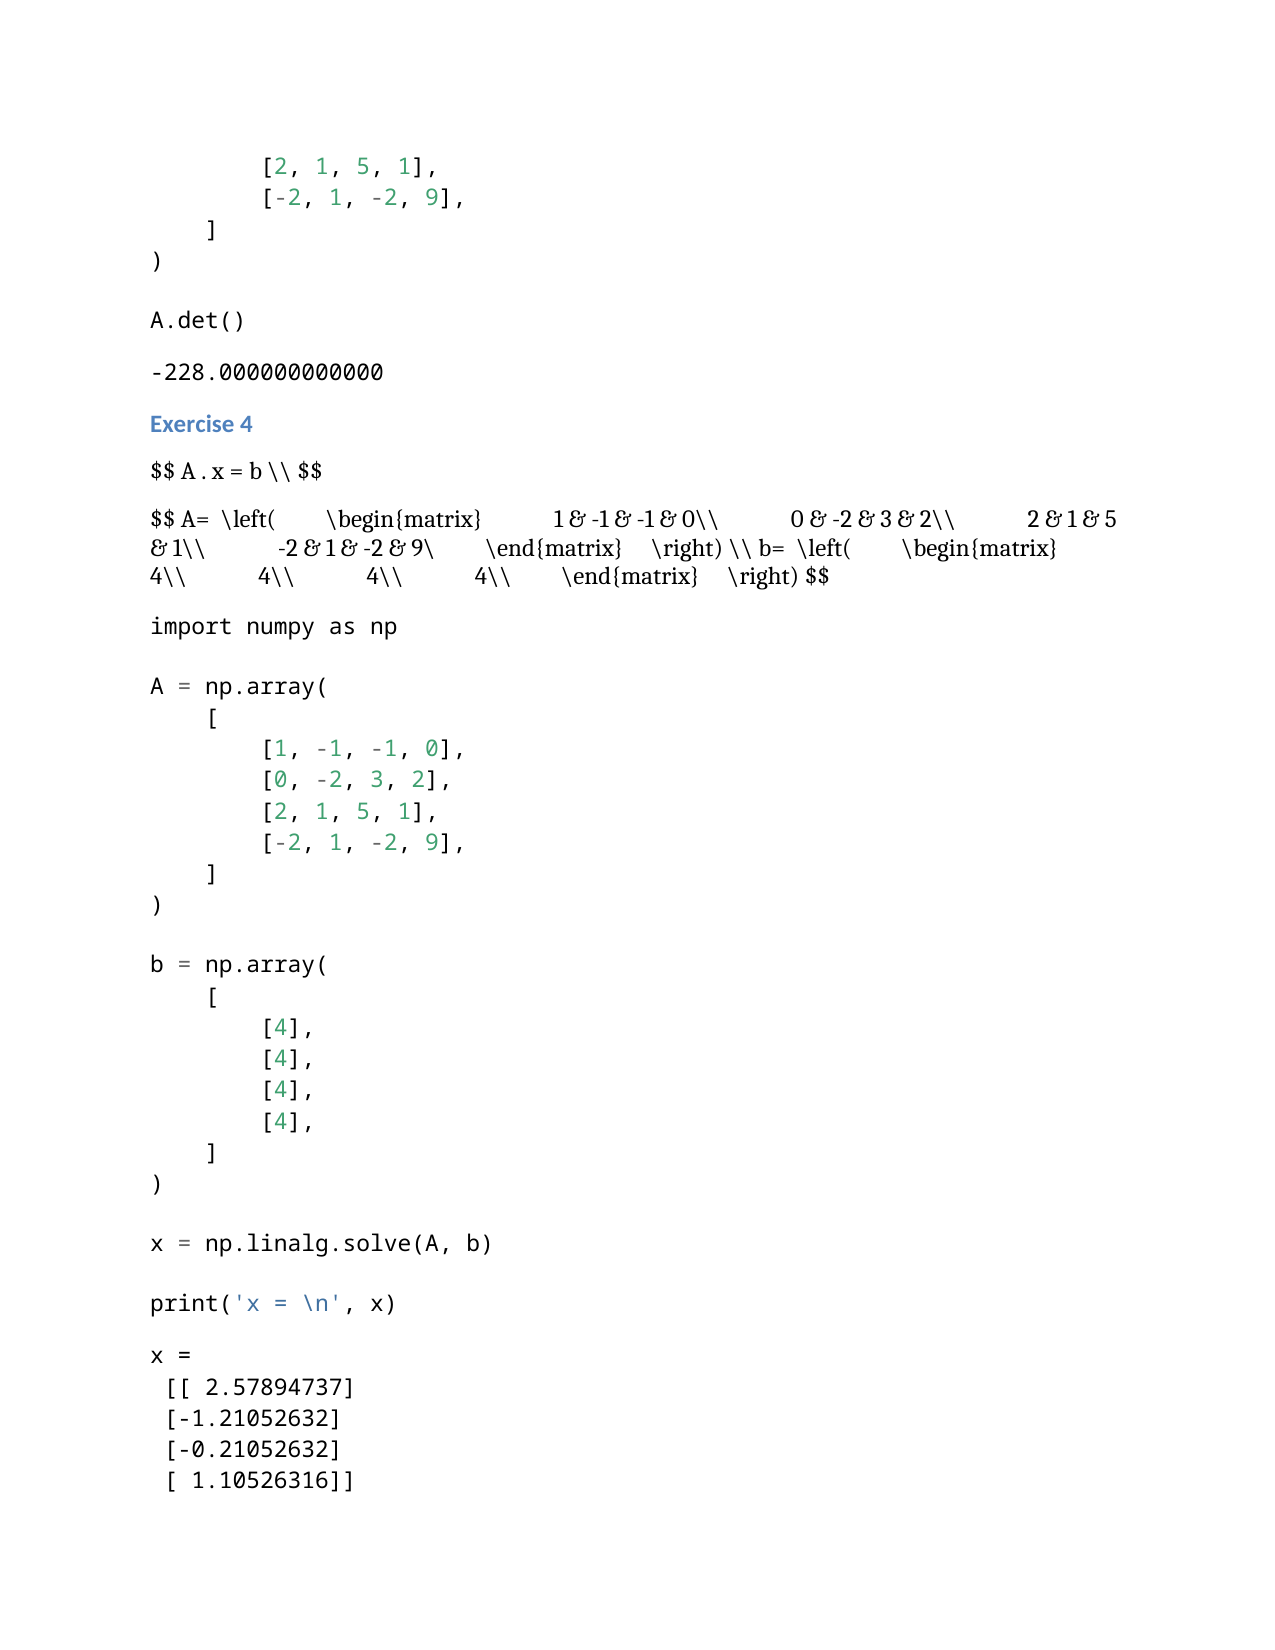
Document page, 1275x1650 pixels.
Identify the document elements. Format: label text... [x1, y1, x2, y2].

text x = [[ 2.57894737] [-1.21052632] [-0.21052632] [ 1.10526316]] [150, 1339, 1125, 1496]
text $$ A . x = b \\ $$ [150, 457, 1125, 486]
text -228.000000000000 [150, 356, 1125, 387]
text $$ A= \left( \begin{matrix} 1 & -1 & -1 & 0\\ 0 & -2 & 3 & 2\\ 2 & 1 & 5 & 1\\ -2 & 1 & -2 & 9\ \end{matrix} \right) \\ b= \left( \begin{matrix} 4\\ 4\\ 4\\ 4\\ \end{matrix} \right) $$ [150, 505, 1125, 591]
subtitle Exercise 4 [150, 408, 1125, 438]
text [150, 150, 1125, 335]
text import numpy as np A = np.array( [ [1, -1, -1, 0], [0, -2, 3, 2], [2, 1, 5, 1], [-2, 1, -2, 9], ] ) b = np.array( [ [4], [4], [4], [4], ] ) x = np.linalg.solve(A, b) print('x = \n', x) [150, 610, 1125, 1318]
